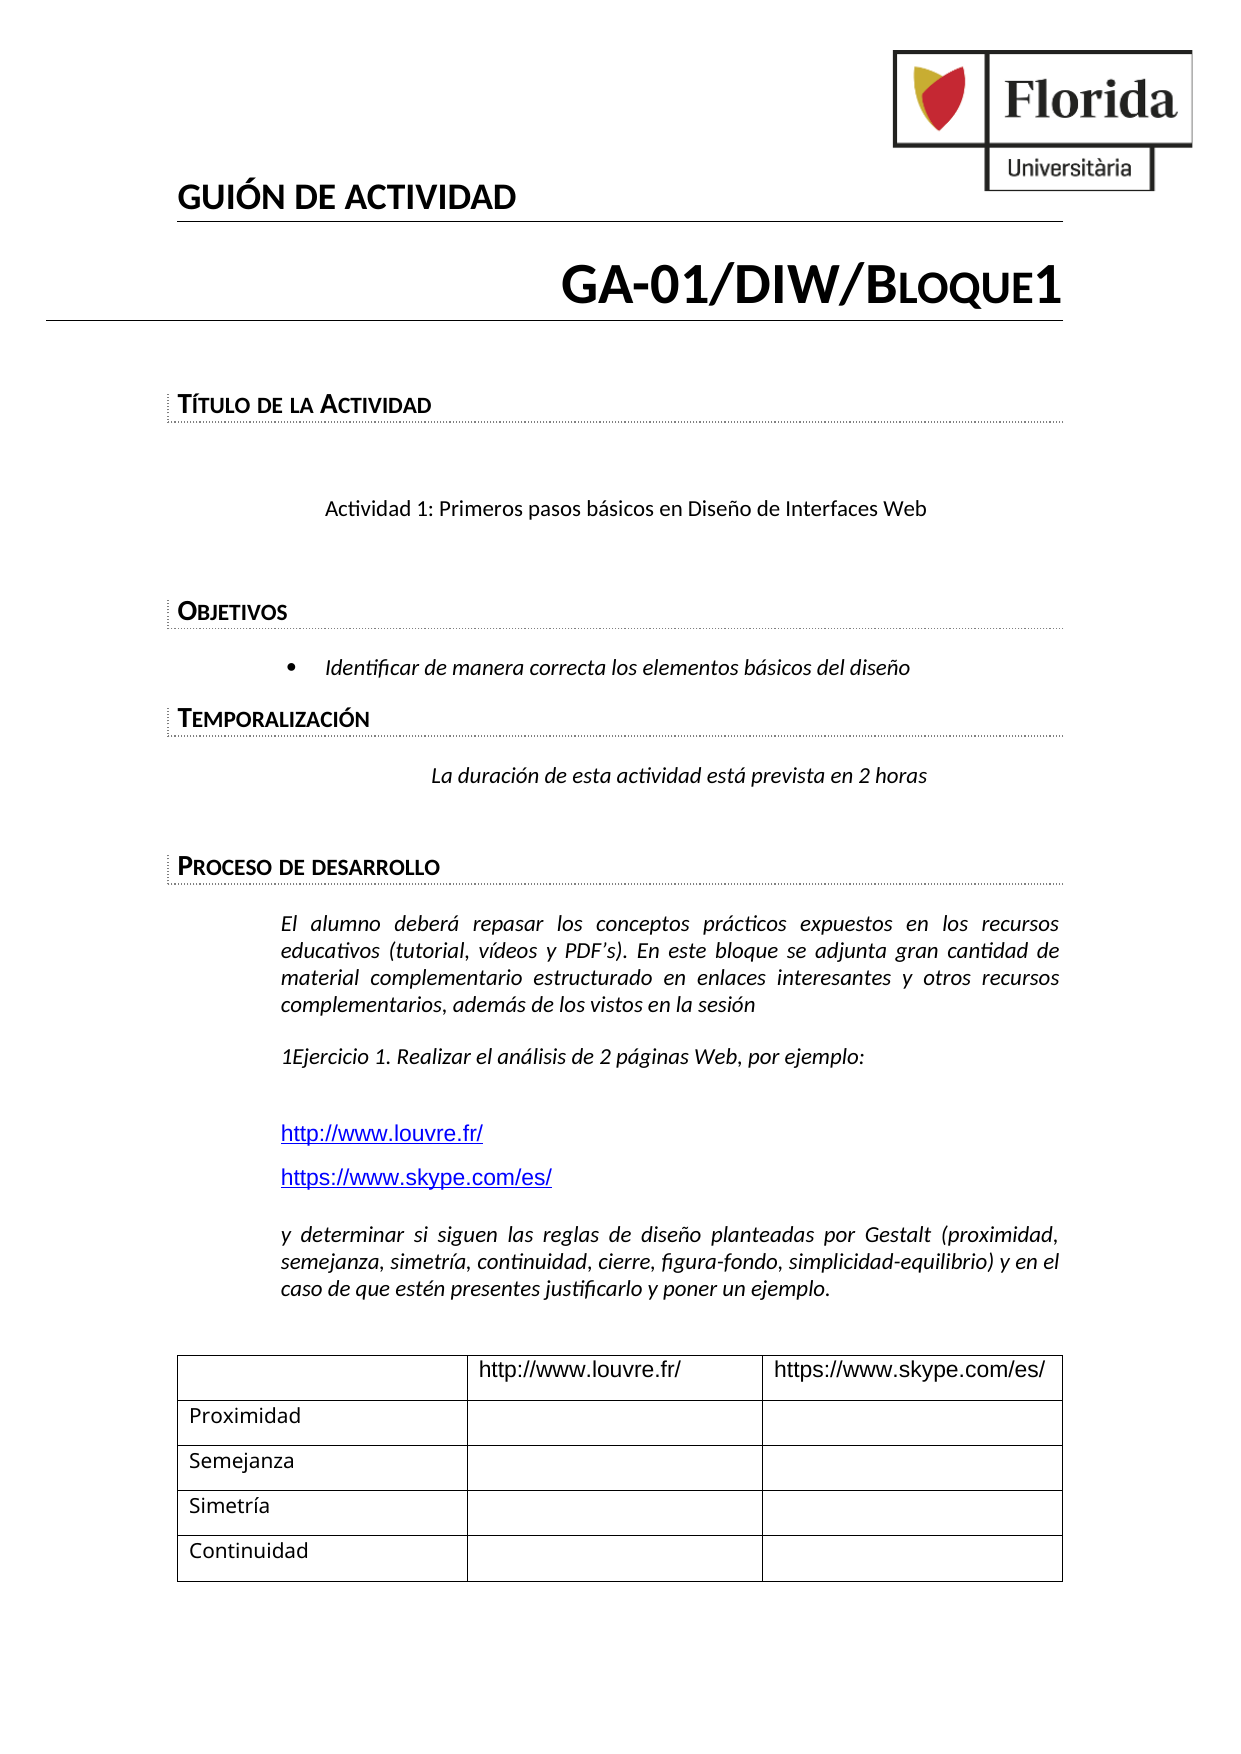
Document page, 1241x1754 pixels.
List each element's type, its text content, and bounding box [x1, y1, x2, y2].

subtitle La duración de esta actividad está prevista en 2 horas [431, 762, 1063, 789]
subtitle El alumno deberá repasar los conceptos prácticos expuestos en los recursos educativos (tutorial, vídeos y PDF’s). En este bloque se adjunta gran cantidad de material complementario estructurado en enlaces interesantes y otros recursos complementarios, además de los vistos en la sesión [281, 909, 1063, 1018]
table_cell [468, 1536, 762, 1581]
table_cell [468, 1491, 762, 1535]
table_cell [468, 1446, 762, 1490]
subtitle Título de la Actividad [167, 392, 1063, 423]
table_cell Continuidad [178, 1536, 467, 1581]
subtitle y determinar si siguen las reglas de diseño planteadas por Gestalt (proximidad, semejanza, simetría, continuidad, cierre, figura-fondo, simplicidad-equilibrio) y en el caso de que estén presentes justificarlo y poner un ejemplo. [281, 1221, 1063, 1302]
table_cell [763, 1491, 1062, 1535]
table_cell [763, 1536, 1062, 1581]
text Actividad 1: Primeros pasos básicos en Diseño de Interfaces Web [325, 494, 1063, 522]
subtitle Proceso de desarrollo [167, 854, 1063, 884]
table_header https://www.skype.com/es/ [763, 1356, 1062, 1400]
table_cell [468, 1401, 762, 1445]
table_cell [763, 1401, 1062, 1445]
text http://www.louvre.fr/ [281, 1120, 1063, 1147]
table_cell Proximidad [178, 1401, 467, 1445]
table_header http://www.louvre.fr/ [468, 1356, 762, 1400]
subtitle Identificar de manera correcta los elementos básicos del diseño [287, 654, 1063, 681]
subtitle Temporalización [167, 706, 1063, 737]
subtitle GUIÓN DE ACTIVIDAD [177, 173, 1063, 221]
table_cell Simetría [178, 1491, 467, 1535]
table_cell [763, 1446, 1062, 1490]
subtitle GA-01/DIW/Bloque1 [46, 247, 1063, 320]
subtitle Objetivos [167, 598, 1063, 629]
picture [892, 50, 1192, 191]
text https://www.skype.com/es/ [281, 1164, 1063, 1191]
table_cell Semejanza [178, 1446, 467, 1490]
table_header [178, 1356, 467, 1400]
subtitle 1Ejercicio 1. Realizar el análisis de 2 páginas Web, por ejemplo: [281, 1043, 1063, 1070]
